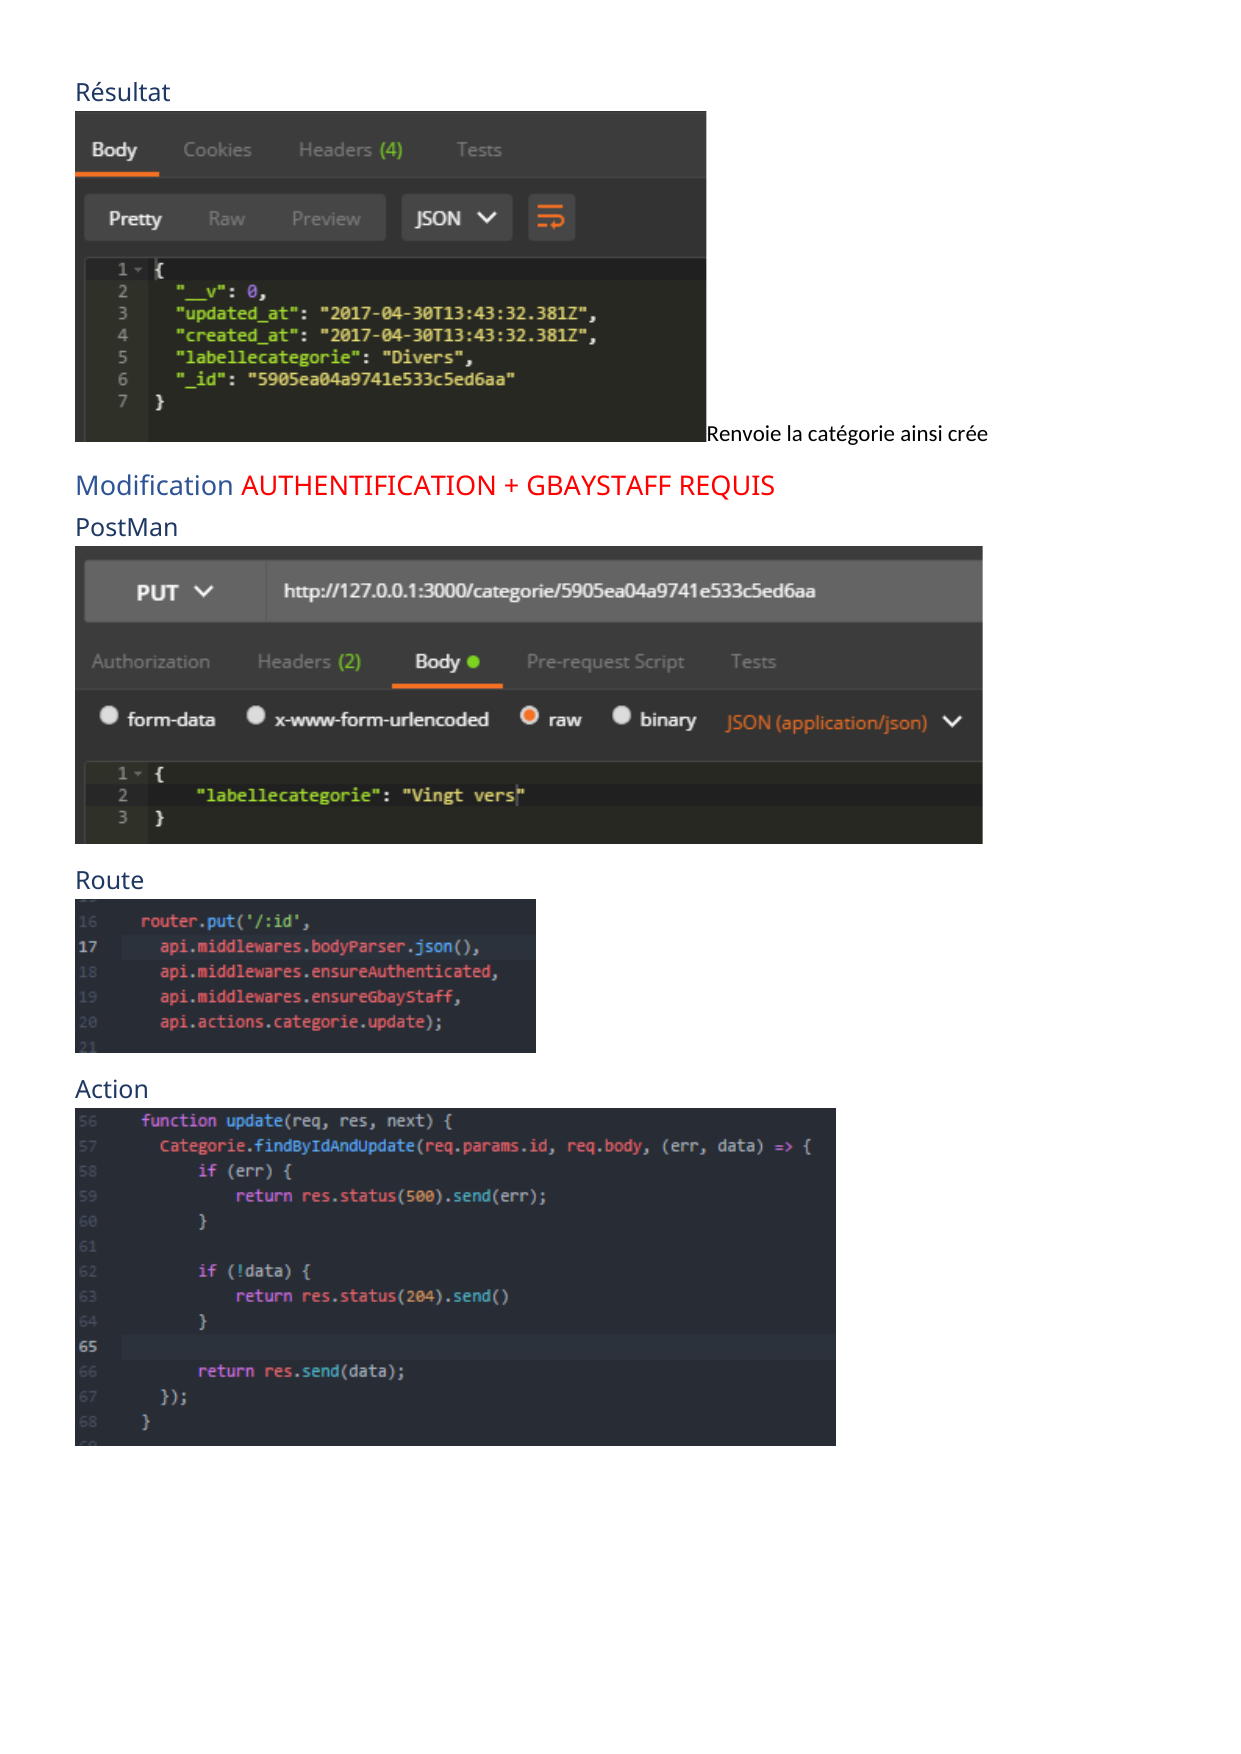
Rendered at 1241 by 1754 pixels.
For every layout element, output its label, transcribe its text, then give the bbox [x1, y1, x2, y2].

subtitle Action [75, 1071, 1165, 1105]
picture [75, 546, 983, 844]
subtitle Modification AUTHENTIFICATION + GBAYSTAFF REQUIS [75, 466, 1165, 503]
picture [75, 899, 536, 1053]
picture [75, 1108, 836, 1446]
subtitle Résultat [75, 75, 1165, 109]
picture [75, 111, 707, 442]
subtitle Route [75, 863, 1165, 897]
subtitle PostMan [75, 510, 1165, 544]
